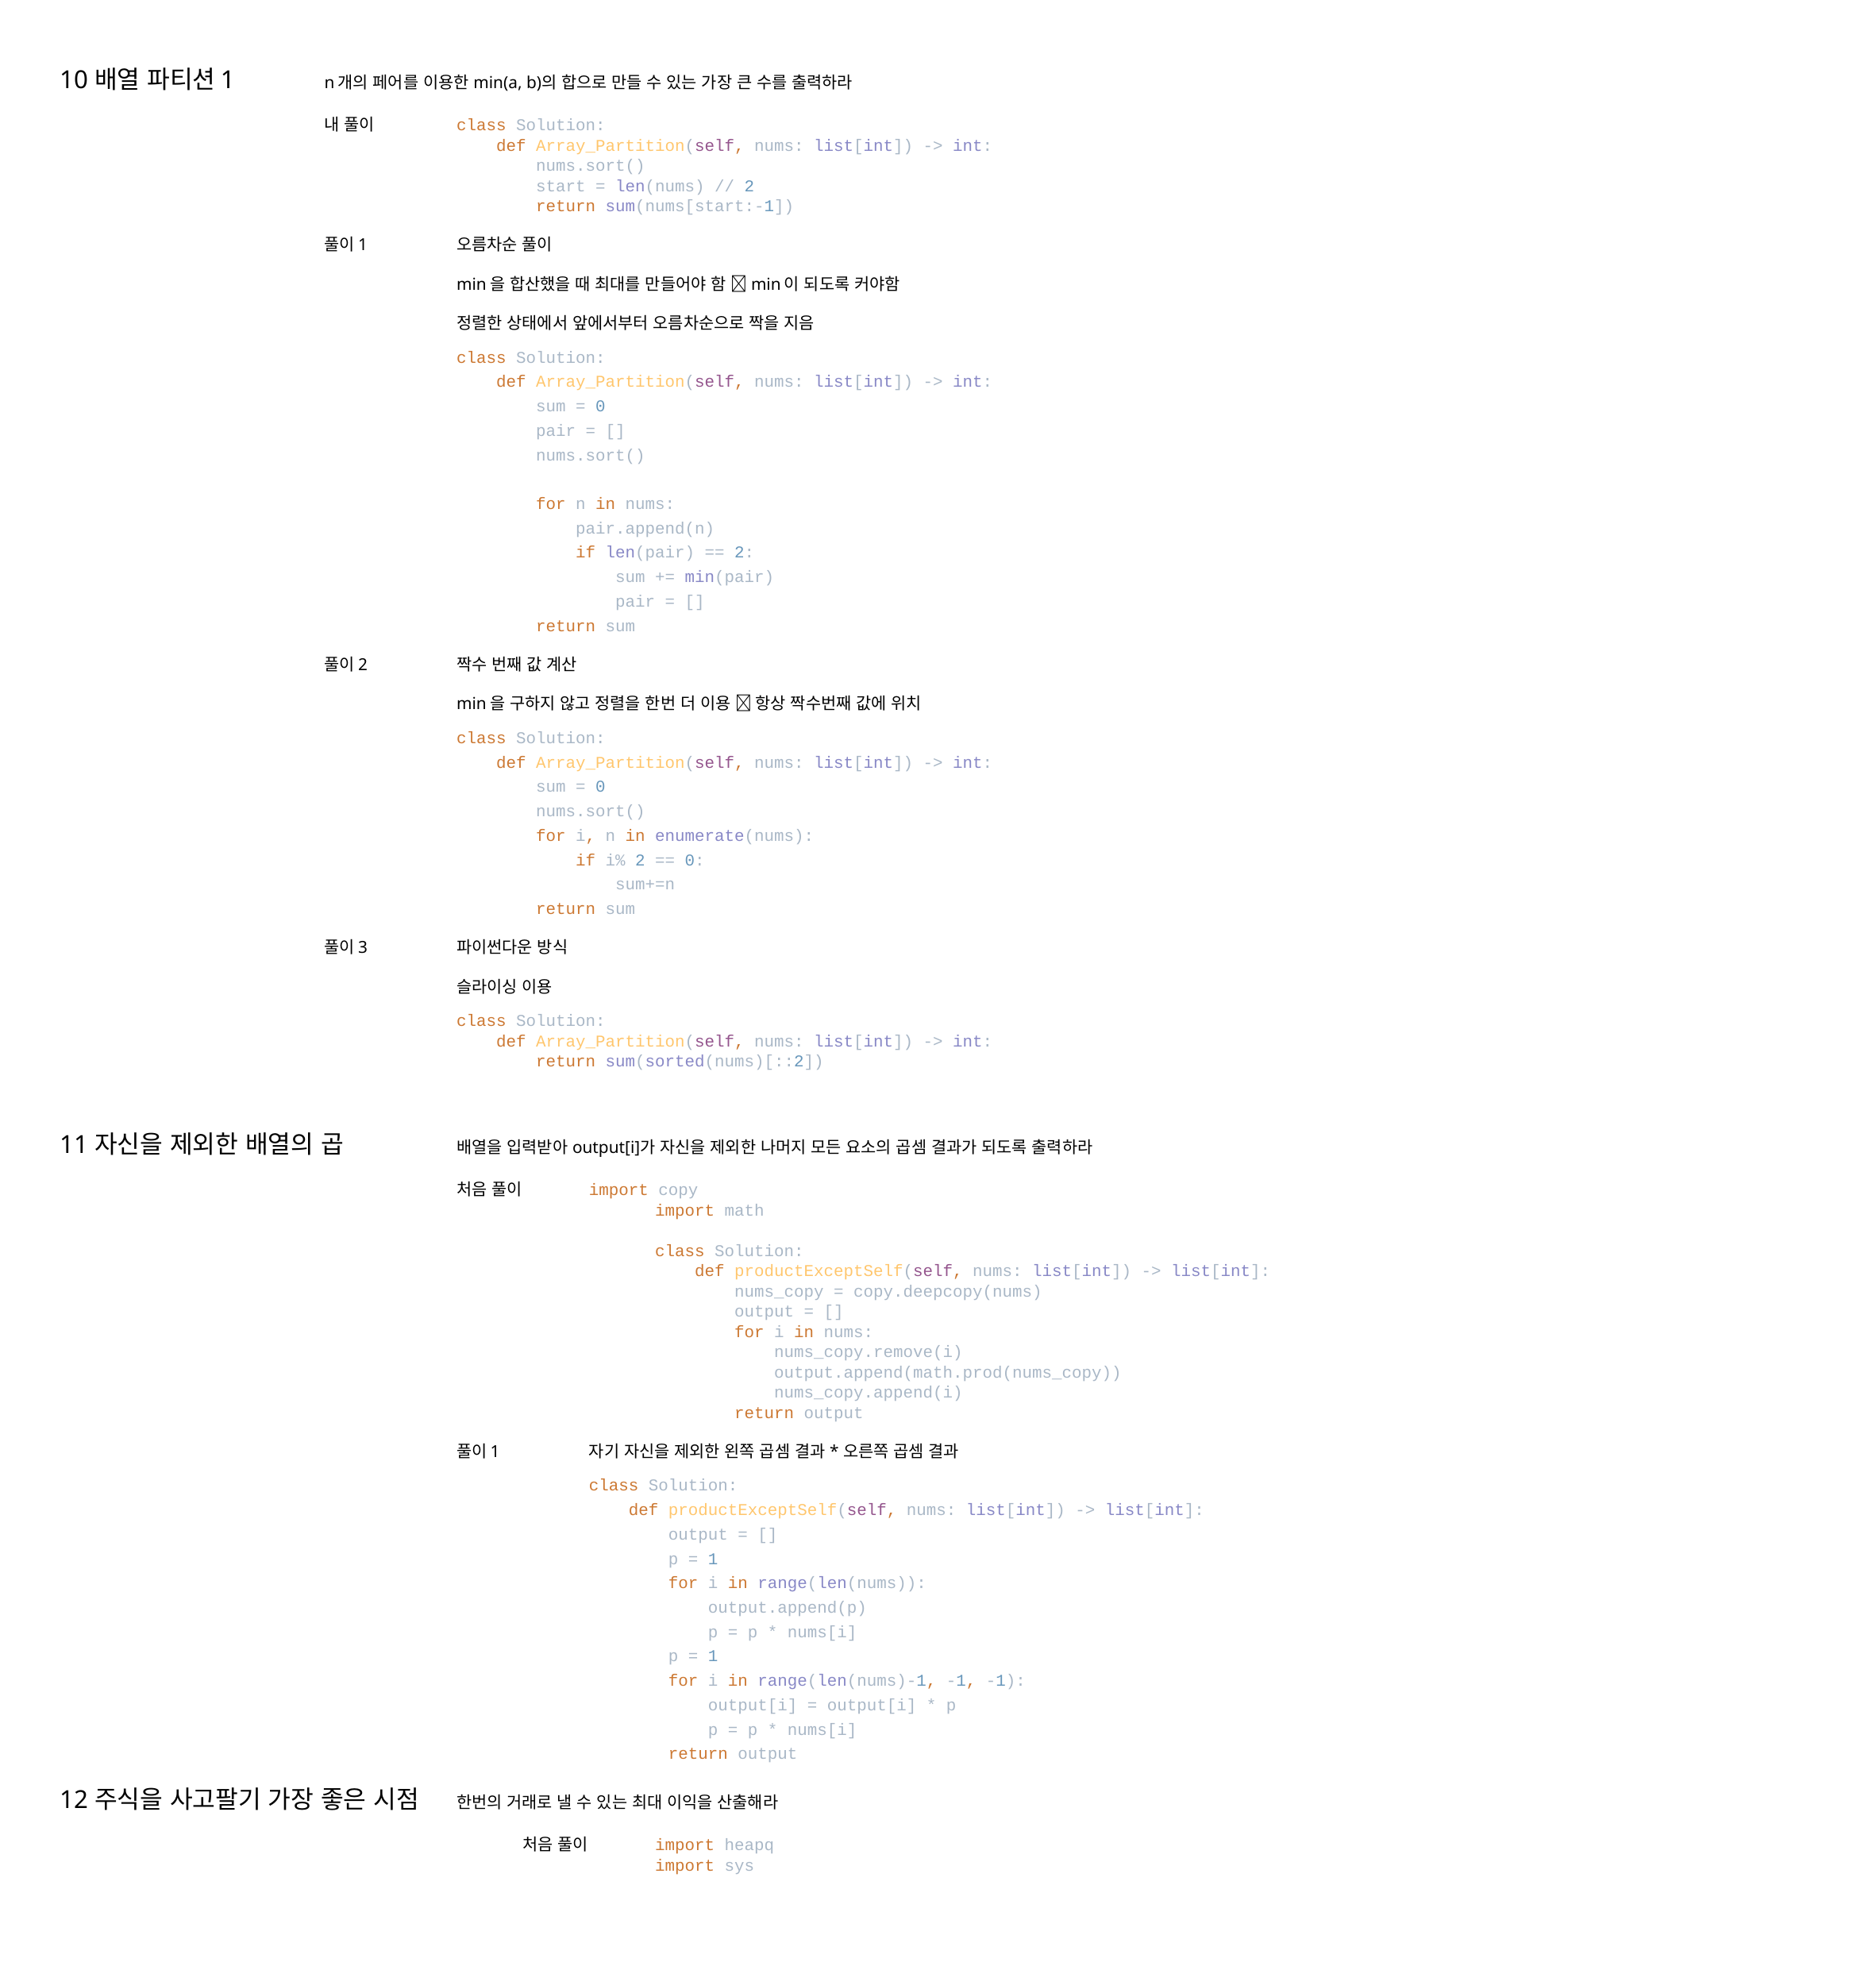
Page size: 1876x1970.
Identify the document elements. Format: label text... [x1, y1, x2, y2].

text class Solution: def productExceptSelf(self, nums: list[int]) -> list[int]: output = [] p = 1 for i in range(len(nums)): output.append(p) p = p * nums[i] p = 1 for i in range(len(nums)-1, -1, -1): output[i] = output[i] * p p = p * nums[i] return output [60, 1477, 1816, 1764]
text class Solution: def Array_Partition(self, nums: list[int]) -> int: sum = 0 nums.sort() for i, n in enumerate(nums): if i% 2 == 0: sum+=n return sum [60, 730, 1816, 919]
text 풀이1 자기 자신을 제외한 왼쪽 곱셈 결과 * 오른쪽 곱셈 결과 [60, 1438, 1816, 1462]
text 내 풀이 class Solution: def Array_Partition(self, nums: list[int]) -> int: nums.sort() start = len(nums) // 2 return sum(nums[start:-1]) [60, 112, 1816, 217]
text 정렬한 상태에서 앞에서부터 오름차순으로 짝을 지음 [60, 310, 1816, 334]
text class Solution: def Array_Partition(self, nums: list[int]) -> int: return sum(sorted(nums)[::2]) [60, 1012, 1816, 1072]
text 풀이1 오름차순 풀이 [60, 232, 1816, 256]
text 12 주식을 사고팔기 가장 좋은 시점 한번의 거래로 낼 수 있는 최대 이익을 산출해라 [60, 1779, 1816, 1815]
text 슬라이싱 이용 [60, 973, 1816, 997]
text 11 자신을 제외한 배열의 곱 배열을 입력받아 output[i]가 자신을 제외한 나머지 모든 요소의 곱셈 결과가 되도록 출력하라 [60, 1124, 1816, 1160]
text 풀이3 파이썬다운 방식 [60, 935, 1816, 958]
text 풀이2 짝수 번째 값 계산 [60, 651, 1816, 676]
text class Solution: def Array_Partition(self, nums: list[int]) -> int: sum = 0 pair = [] nums.sort() for n in nums: pair.append(n) if len(pair) == 2: sum += min(pair) pair = [] return sum [60, 349, 1816, 636]
text min을 구하지 않고 정렬을 한번 더 이용 항상 짝수번째 값에 위치 [60, 690, 1816, 715]
text min을 합산했을 때 최대를 만들어야 함 min이 되도록 커야함 [60, 271, 1816, 295]
text 처음 풀이 import copy import math class Solution: def productExceptSelf(self, nums: list[int]) -> list[int]: nums_copy = copy.deepcopy(nums) output = [] for i in nums: nums_copy.remove(i) output.append(math.prod(nums_copy)) nums_copy.append(i) return output [60, 1176, 1816, 1423]
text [522, 1832, 1816, 1896]
text 10 배열 파티션1 n개의 페어를 이용한 min(a, b)의 합으로 만들 수 있는 가장 큰 수를 출력하라 [60, 60, 1816, 95]
